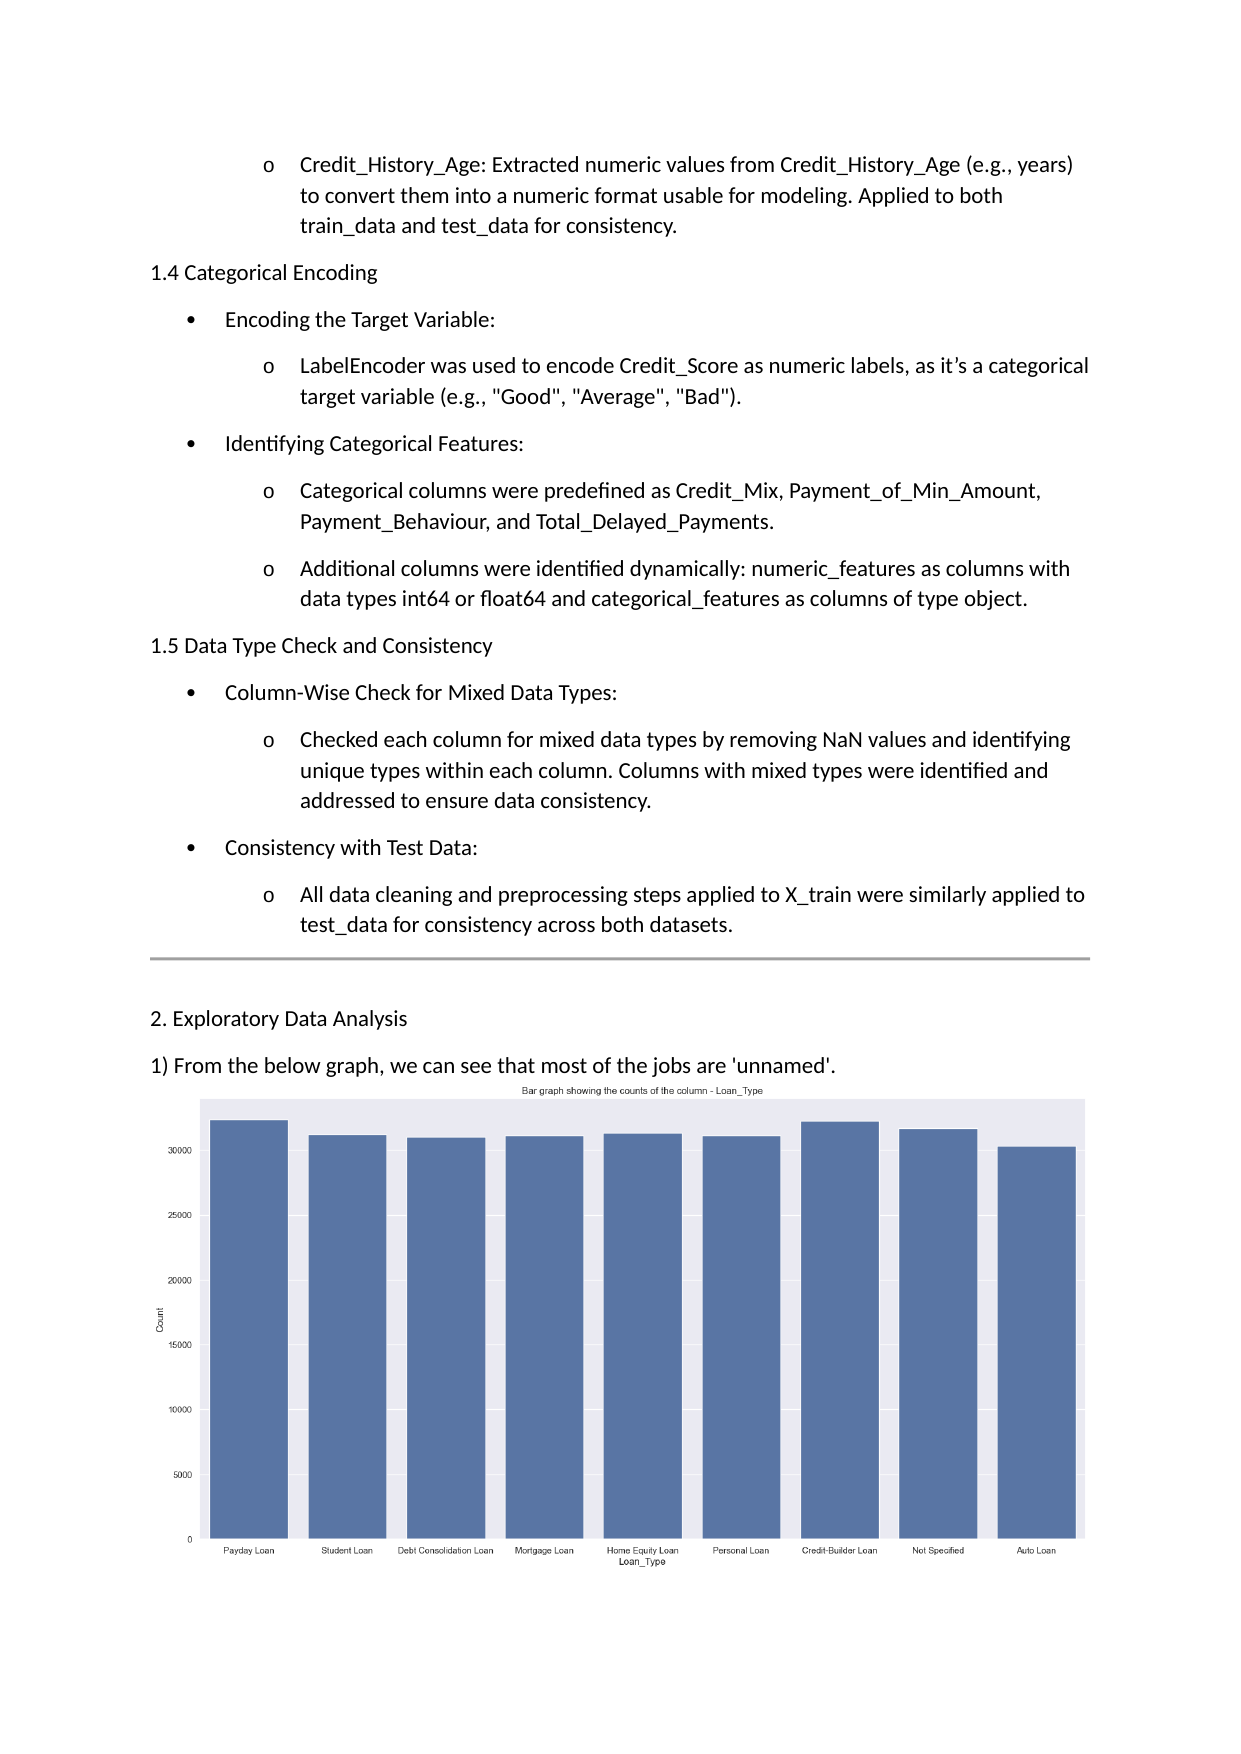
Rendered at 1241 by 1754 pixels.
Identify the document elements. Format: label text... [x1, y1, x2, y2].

list Checked each column for mixed data types by removing NaN values and identifying unique types within each column. Columns with mixed types were identified and addressed to ensure data consistency. [262, 725, 1090, 814]
text 1.5 Data Type Check and Consistency [150, 631, 1090, 659]
list LabelEncoder was used to encode Credit_Score as numeric labels, as it’s a categorical target variable (e.g., "Good", "Average", "Bad"). [262, 352, 1090, 410]
list Categorical columns were predefined as Credit_Mix, Payment_of_Min_Amount, Payment_Behaviour, and Total_Delayed_Payments. [262, 476, 1090, 535]
list Identifying Categorical Features: [187, 429, 1090, 457]
text 1.4 Categorical Encoding [150, 258, 1090, 286]
list Column-Wise Check for Mixed Data Types: [187, 678, 1090, 706]
text 1) From the below graph, we can see that most of the jobs are 'unnamed'. [150, 1051, 1090, 1081]
list All data cleaning and preprocessing steps applied to X_train were similarly applied to test_data for consistency across both datasets. [262, 880, 1090, 938]
list Credit_History_Age: Extracted numeric values from Credit_History_Age (e.g., years) to convert them into a numeric format usable for modeling. Applied to both train_data and test_data for consistency. [262, 150, 1090, 239]
text 2. Exploratory Data Analysis [150, 1004, 1090, 1032]
list Encoding the Target Variable: [187, 305, 1090, 333]
list Consistency with Test Data: [187, 833, 1090, 861]
list Additional columns were identified dynamically: numeric_features as columns with data types int64 or float64 and categorical_features as columns of type object. [262, 554, 1090, 612]
picture [150, 1081, 1091, 1572]
